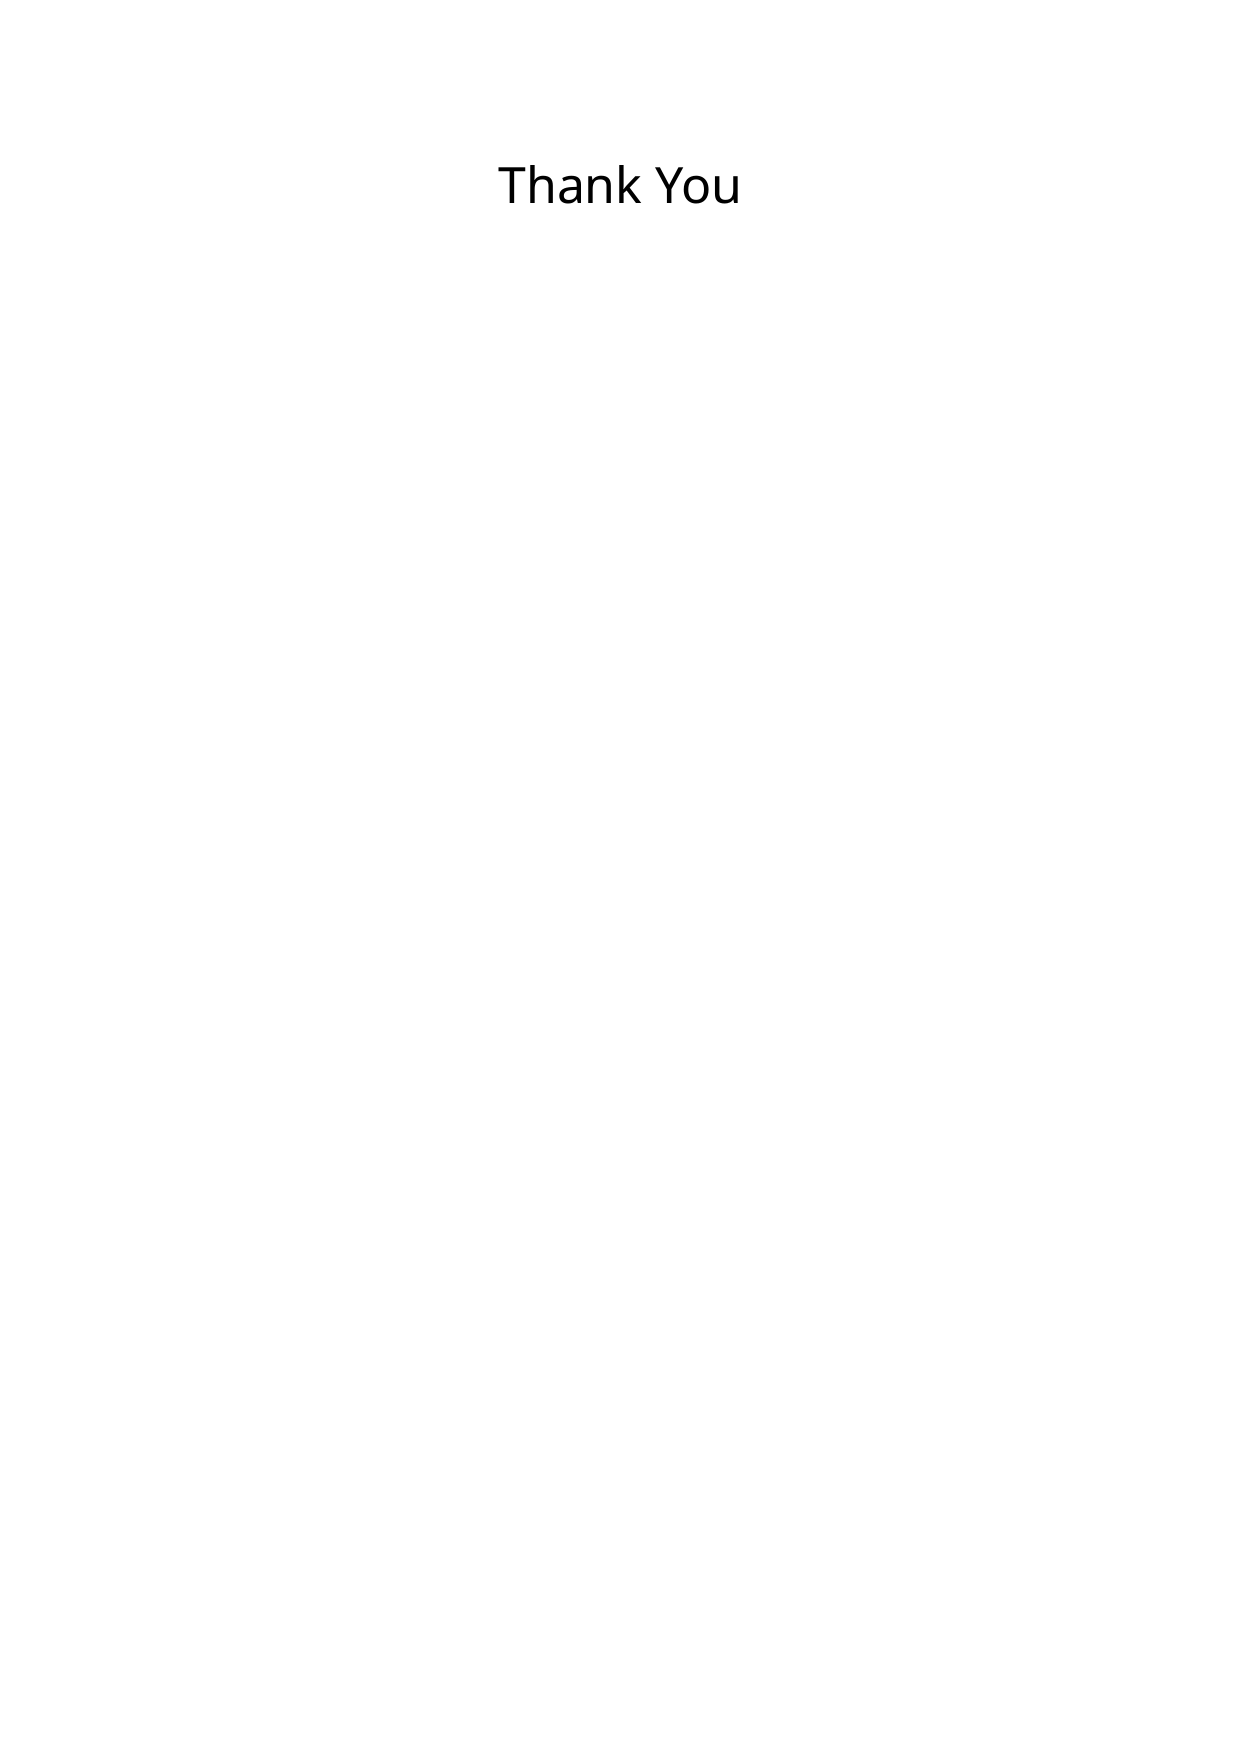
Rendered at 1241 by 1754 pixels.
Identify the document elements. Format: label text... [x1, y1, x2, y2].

list Thank You [150, 150, 1090, 218]
